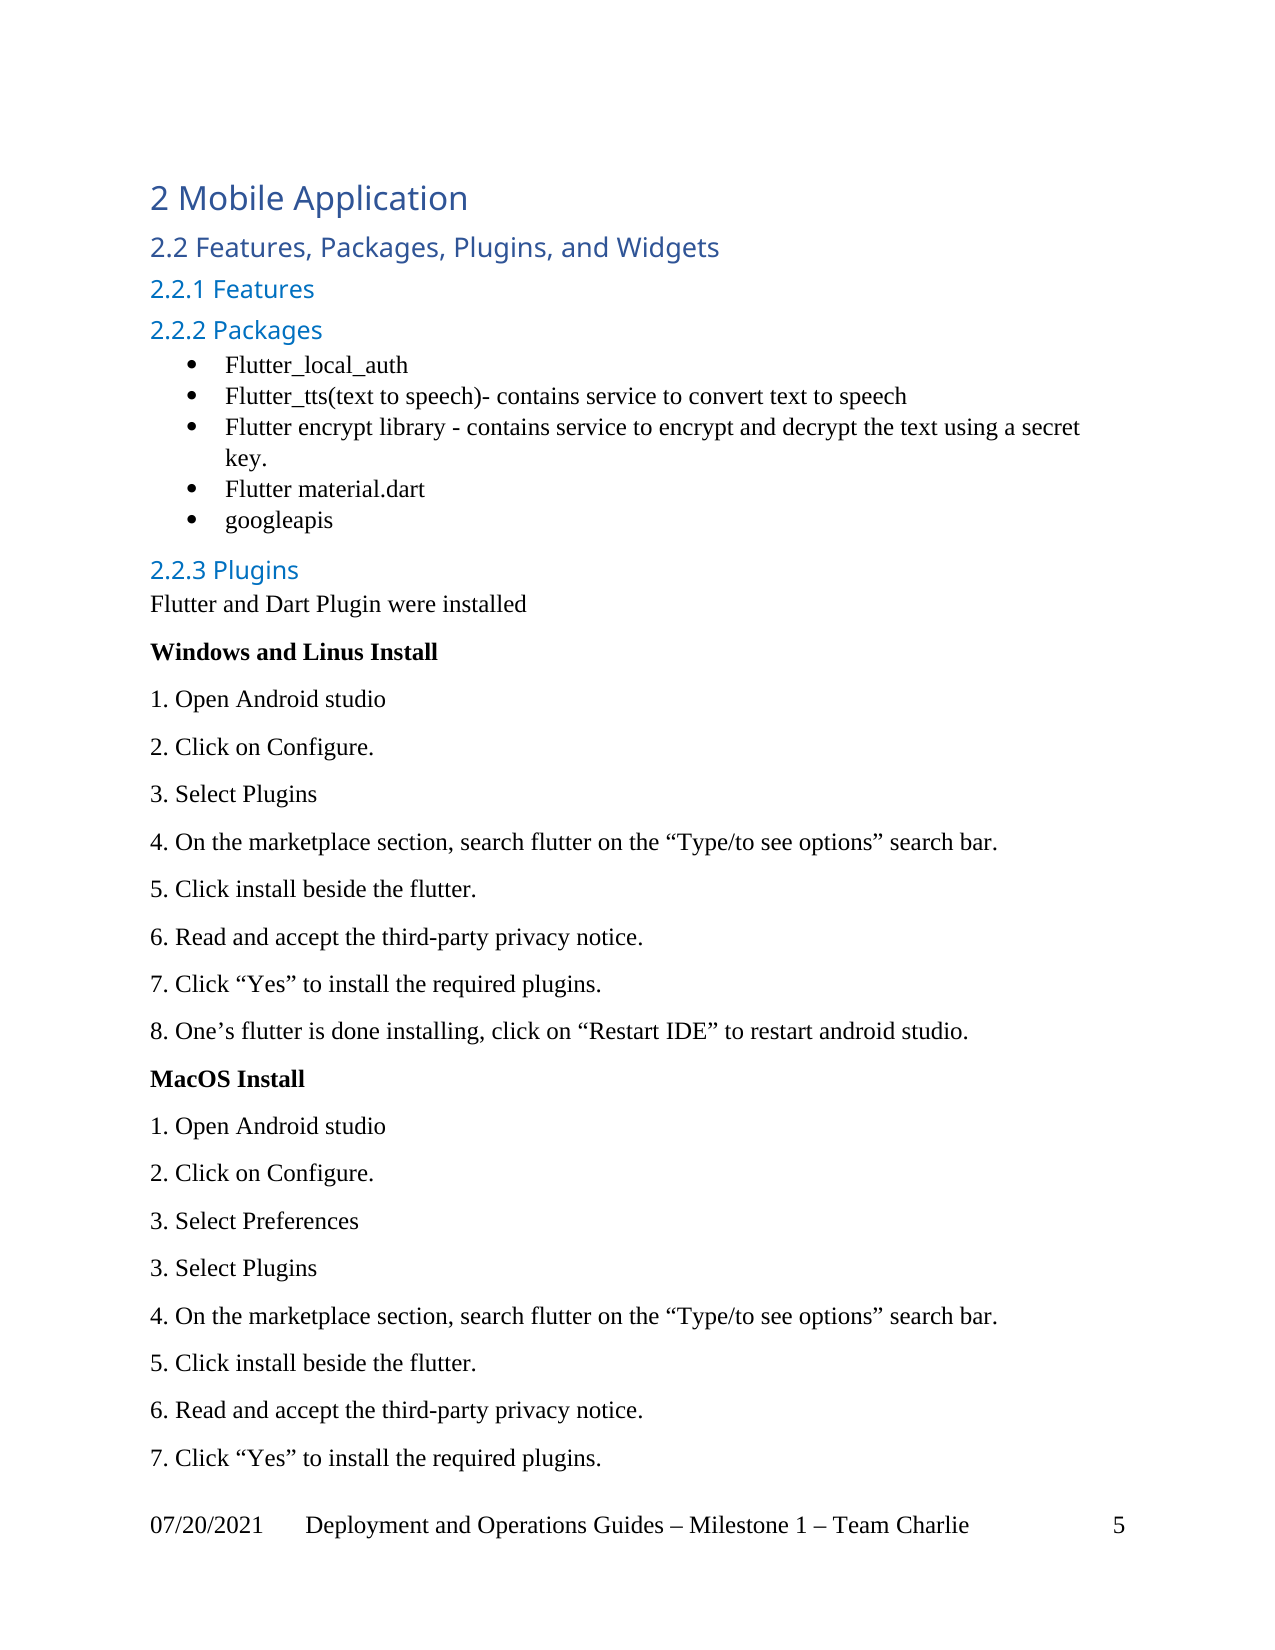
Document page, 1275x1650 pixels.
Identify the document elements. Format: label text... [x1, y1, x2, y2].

text 7. Click “Yes” to install the required plugins. [150, 1443, 1125, 1472]
subtitle 2.2.1 Features [150, 272, 1125, 306]
text 4. On the marketplace section, search flutter on the “Type/to see options” search bar. [150, 827, 1125, 856]
text 1. Open Android studio [150, 684, 1125, 713]
subtitle 2 Mobile Application [150, 175, 1125, 220]
list Flutter_tts(text to speech)- contains service to convert text to speech [187, 381, 1125, 409]
list Flutter encrypt library - contains service to encrypt and decrypt the text using a secret key. [187, 412, 1125, 472]
text Flutter and Dart Plugin were installed [150, 589, 1125, 618]
text 5. Click install beside the flutter. [150, 874, 1125, 903]
list Flutter_local_auth [187, 350, 1125, 378]
text 3. Select Preferences [150, 1206, 1125, 1235]
text MacOS Install [150, 1064, 1125, 1092]
subtitle 2.2.2 Packages [150, 313, 1125, 347]
text 6. Read and accept the third-party privacy notice. [150, 1396, 1125, 1424]
text 8. One’s flutter is done installing, click on “Restart IDE” to restart android studio. [150, 1016, 1125, 1045]
subtitle 2.2.3 Plugins [150, 553, 1125, 587]
text 2. Click on Configure. [150, 732, 1125, 761]
text 2. Click on Configure. [150, 1158, 1125, 1187]
text 6. Read and accept the third-party privacy notice. [150, 922, 1125, 950]
text 1. Open Android studio [150, 1111, 1125, 1140]
list googleapis [187, 505, 1125, 534]
text 7. Click “Yes” to install the required plugins. [150, 969, 1125, 998]
subtitle 2.2 Features, Packages, Plugins, and Widgets [150, 228, 1125, 265]
text Windows and Linus Install [150, 637, 1125, 666]
text 4. On the marketplace section, search flutter on the “Type/to see options” search bar. [150, 1301, 1125, 1329]
list Flutter material.dart [187, 474, 1125, 503]
text 3. Select Plugins [150, 779, 1125, 808]
text 3. Select Plugins [150, 1253, 1125, 1282]
text 5. Click install beside the flutter. [150, 1348, 1125, 1377]
